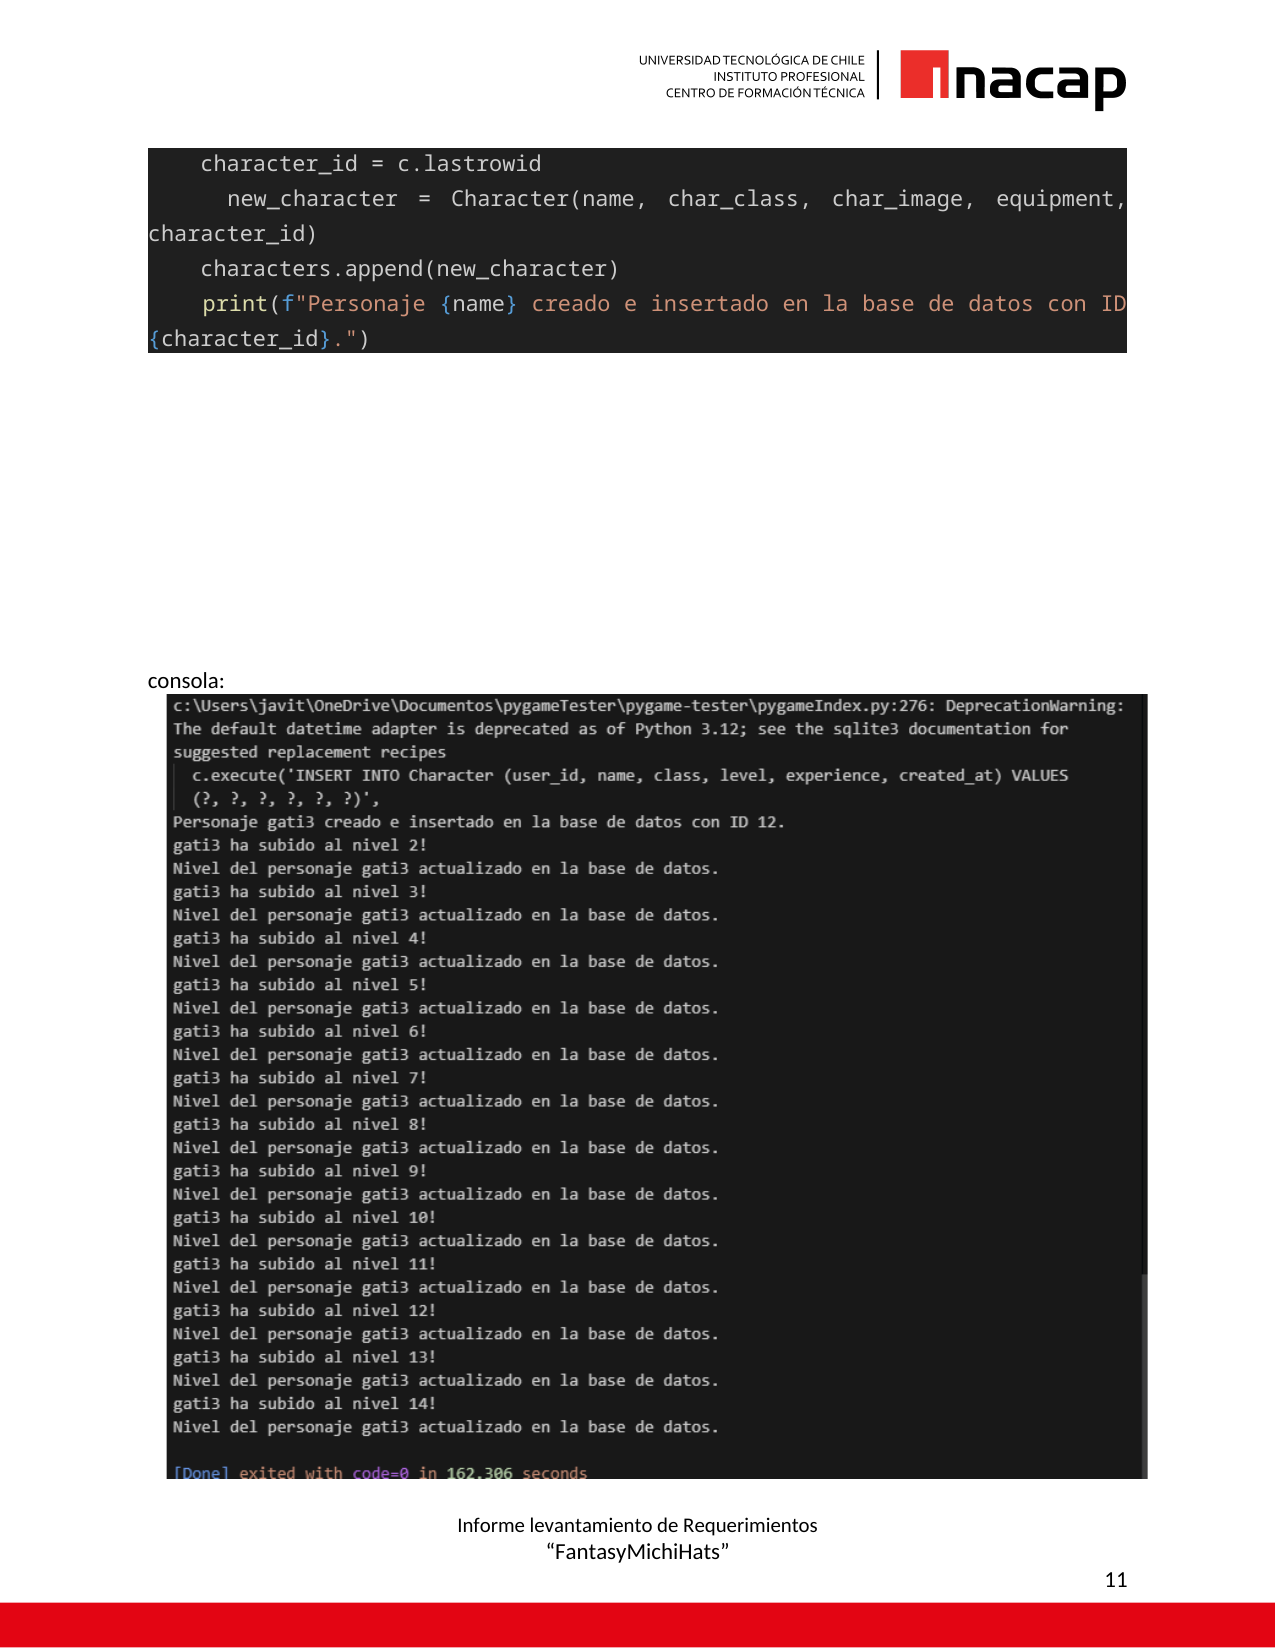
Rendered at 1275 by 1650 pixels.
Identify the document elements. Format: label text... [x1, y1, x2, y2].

picture [636, 46, 1128, 112]
text print(f"Personaje {name} creado e insertado en la base de datos con ID {character_id}.") [148, 288, 1127, 353]
text characters.append(new_character) [148, 253, 1127, 283]
text character_id = c.lastrowid [148, 148, 1127, 177]
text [148, 611, 1127, 1479]
text new_character = Character(name, char_class, char_image, equipment, character_id) [148, 183, 1127, 248]
